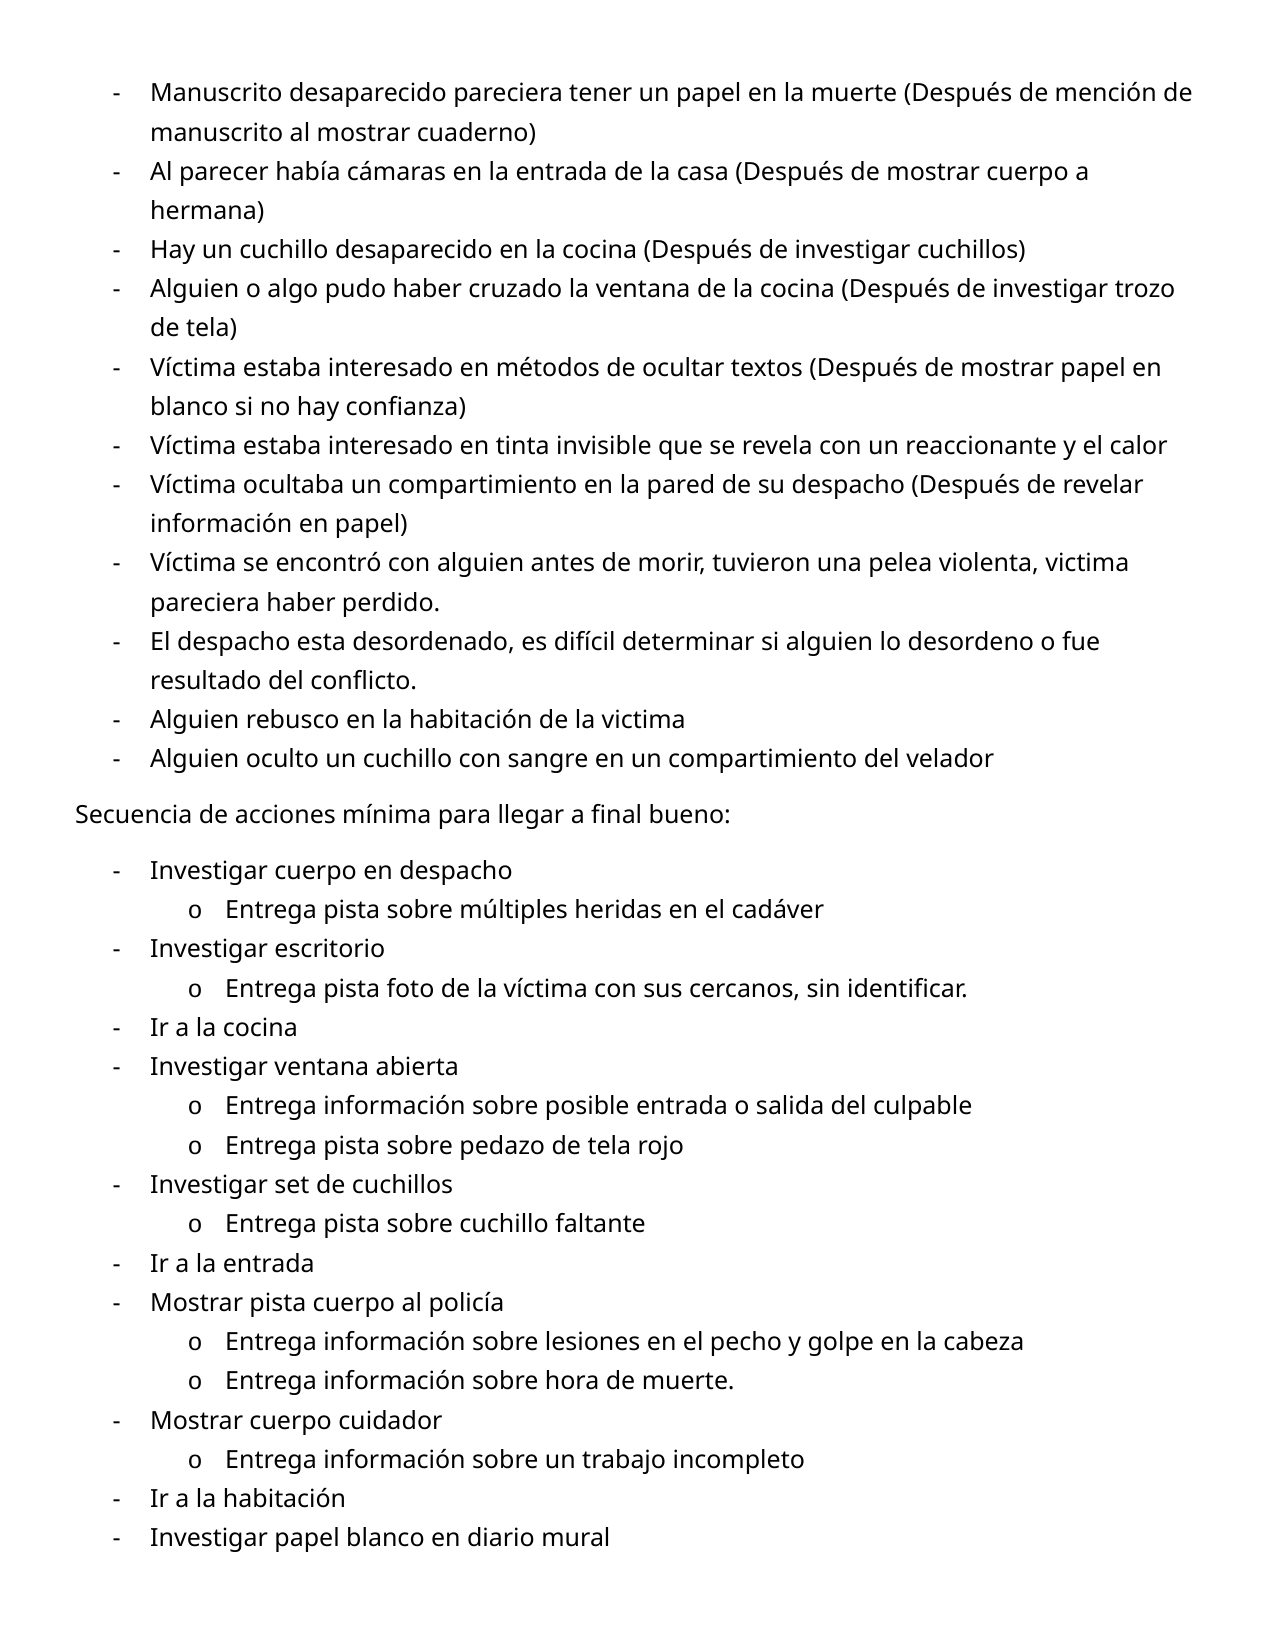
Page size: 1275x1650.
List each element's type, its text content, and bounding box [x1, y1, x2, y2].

text Secuencia de acciones mínima para llegar a final bueno: [75, 797, 1200, 831]
list Entrega información sobre un trabajo incompleto [187, 1441, 1200, 1476]
list Entrega información sobre posible entrada o salida del culpable [187, 1088, 1200, 1122]
list Ir a la entrada [112, 1245, 1200, 1279]
list Víctima se encontró con alguien antes de morir, tuvieron una pelea violenta, victima pareciera haber perdido. [112, 545, 1200, 618]
list Mostrar cuerpo cuidador [112, 1402, 1200, 1436]
list Entrega pista sobre cuchillo faltante [187, 1206, 1200, 1240]
list Entrega pista sobre múltiples heridas en el cadáver [187, 892, 1200, 926]
list Al parecer había cámaras en la entrada de la casa (Después de mostrar cuerpo a hermana) [112, 153, 1200, 227]
list Hay un cuchillo desaparecido en la cocina (Después de investigar cuchillos) [112, 232, 1200, 266]
list Manuscrito desaparecido pareciera tener un papel en la muerte (Después de mención de manuscrito al mostrar cuaderno) [112, 75, 1200, 148]
list Entrega información sobre lesiones en el pecho y golpe en la cabeza [187, 1323, 1200, 1358]
list Víctima ocultaba un compartimiento en la pared de su despacho (Después de revelar información en papel) [112, 467, 1200, 540]
list Entrega información sobre hora de muerte. [187, 1363, 1200, 1397]
list Alguien rebusco en la habitación de la victima [112, 702, 1200, 736]
list Investigar set de cuchillos [112, 1167, 1200, 1201]
list Investigar escritorio [112, 931, 1200, 965]
list Entrega pista sobre pedazo de tela rojo [187, 1127, 1200, 1162]
list Ir a la habitación [112, 1481, 1200, 1515]
list Investigar papel blanco en diario mural [112, 1520, 1200, 1554]
list Investigar ventana abierta [112, 1049, 1200, 1083]
list Alguien oculto un cuchillo con sangre en un compartimiento del velador [112, 741, 1200, 775]
list El despacho esta desordenado, es difícil determinar si alguien lo desordeno o fue resultado del conflicto. [112, 623, 1200, 697]
list Investigar cuerpo en despacho [112, 852, 1200, 887]
list Alguien o algo pudo haber cruzado la ventana de la cocina (Después de investigar trozo de tela) [112, 271, 1200, 344]
list Ir a la cocina [112, 1009, 1200, 1044]
list Víctima estaba interesado en métodos de ocultar textos (Después de mostrar papel en blanco si no hay confianza) [112, 349, 1200, 422]
list Mostrar pista cuerpo al policía [112, 1284, 1200, 1318]
list Entrega pista foto de la víctima con sus cercanos, sin identificar. [187, 970, 1200, 1004]
list Víctima estaba interesado en tinta invisible que se revela con un reaccionante y el calor [112, 427, 1200, 462]
